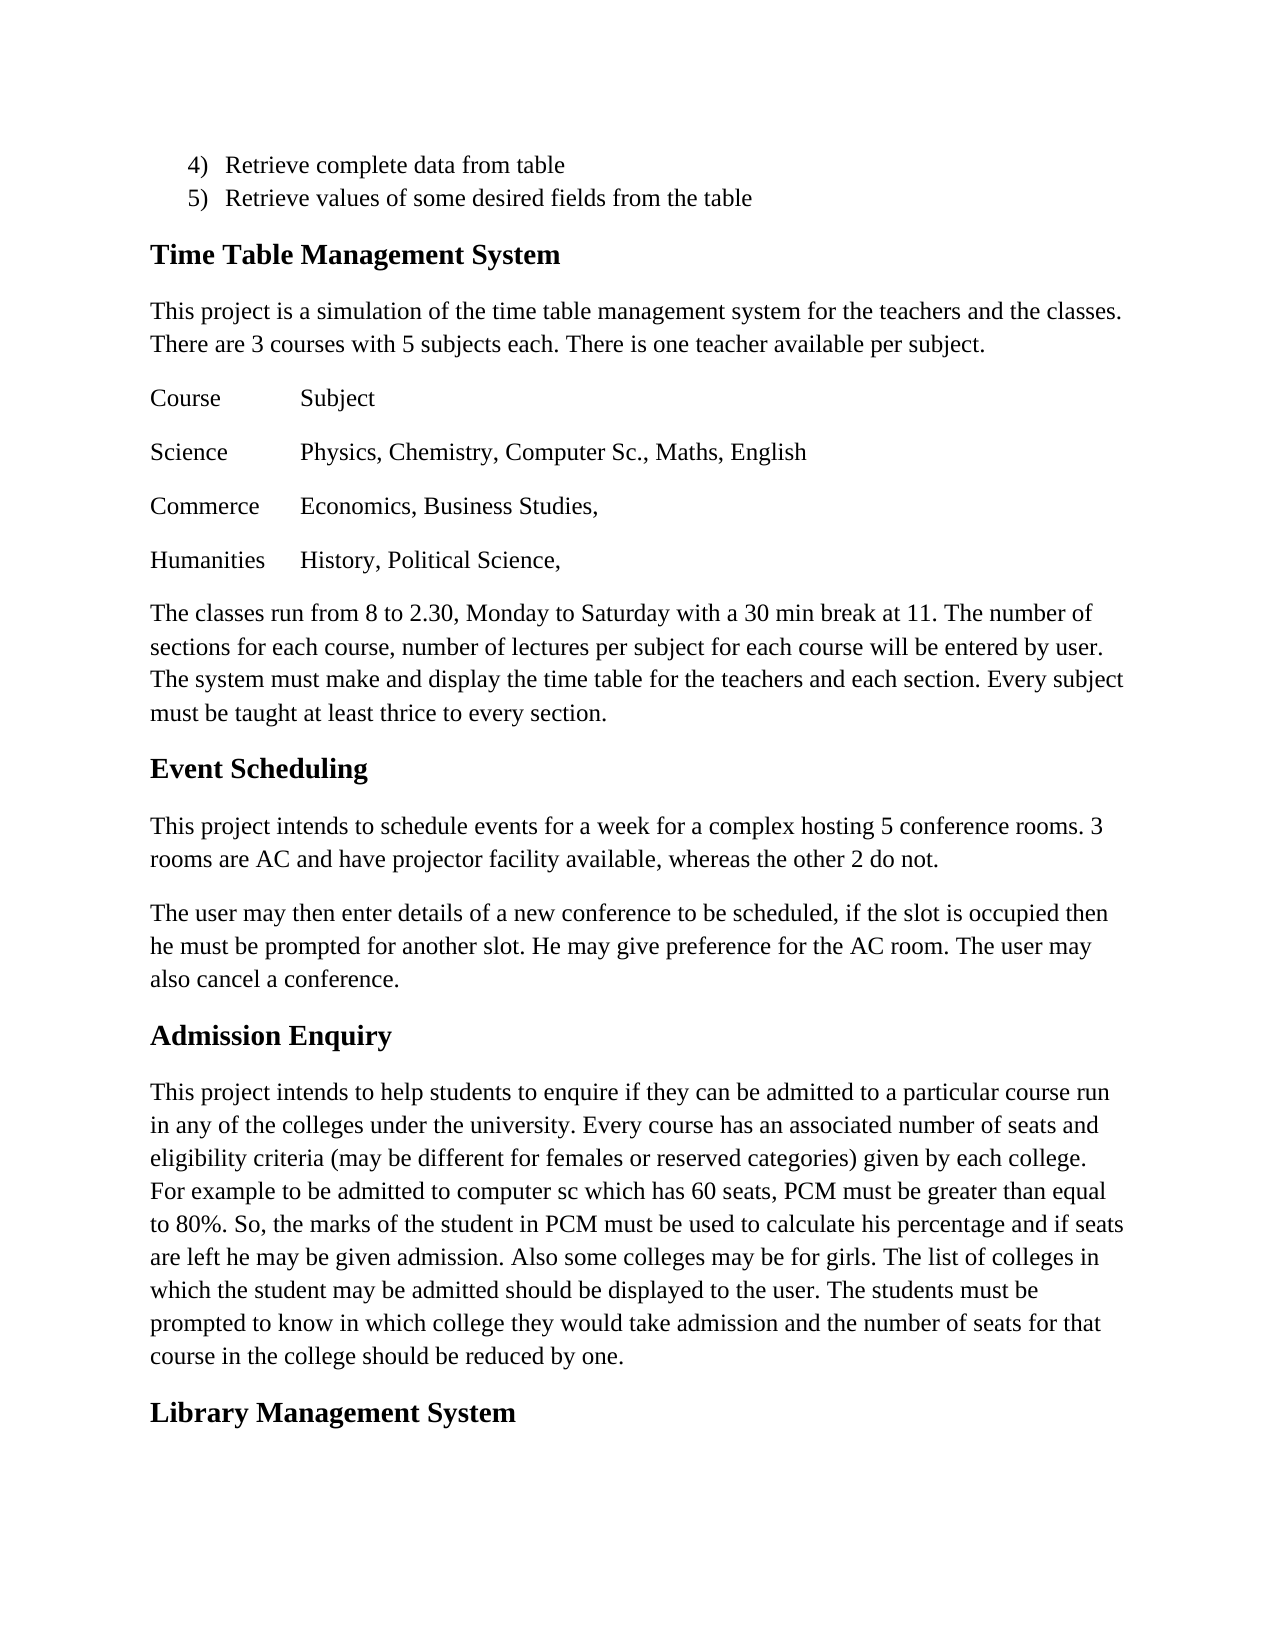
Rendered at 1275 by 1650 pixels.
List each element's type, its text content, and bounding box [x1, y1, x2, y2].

text The user may then enter details of a new conference to be scheduled, if the slot is occupied then he must be prompted for another slot. He may give preference for the AC room. The user may also cancel a conference. [150, 898, 1125, 992]
text Library Management System [150, 1395, 1125, 1428]
text Science Physics, Chemistry, Computer Sc., Maths, English [150, 437, 1125, 466]
text Time Table Management System [150, 237, 1125, 270]
text Admission Enquiry [150, 1018, 1125, 1051]
list Retrieve values of some desired fields from the table [187, 183, 1125, 212]
text Event Scheduling [150, 751, 1125, 785]
text This project intends to schedule events for a week for a complex hosting 5 conference rooms. 3 rooms are AC and have projector facility available, whereas the other 2 do not. [150, 811, 1125, 873]
text This project intends to help students to enquire if they can be admitted to a particular course run in any of the colleges under the university. Every course has an associated number of seats and eligibility criteria (may be different for females or reserved categories) given by each college. For example to be admitted to computer sc which has 60 seats, PCM must be greater than equal to 80%. So, the marks of the student in PCM must be used to calculate his percentage and if seats are left he may be given admission. Also some colleges may be for girls. The list of colleges in which the student may be admitted should be displayed to the user. The students must be prompted to know in which college they would take admission and the number of seats for that course in the college should be reduced by one. [150, 1077, 1125, 1370]
text Humanities History, Political Science, [150, 545, 1125, 573]
text Course Subject [150, 383, 1125, 412]
text The classes run from 8 to 2.30, Monday to Saturday with a 30 min break at 11. The number of sections for each course, number of lectures per subject for each course will be entered by user. The system must make and display the time table for the teachers and each section. Every subject must be taught at least thrice to every section. [150, 598, 1125, 726]
text This project is a simulation of the time table management system for the teachers and the classes. There are 3 courses with 5 subjects each. There is one teacher available per subject. [150, 296, 1125, 358]
list Retrieve complete data from table [187, 150, 1125, 179]
text Commerce Economics, Business Studies, [150, 491, 1125, 519]
